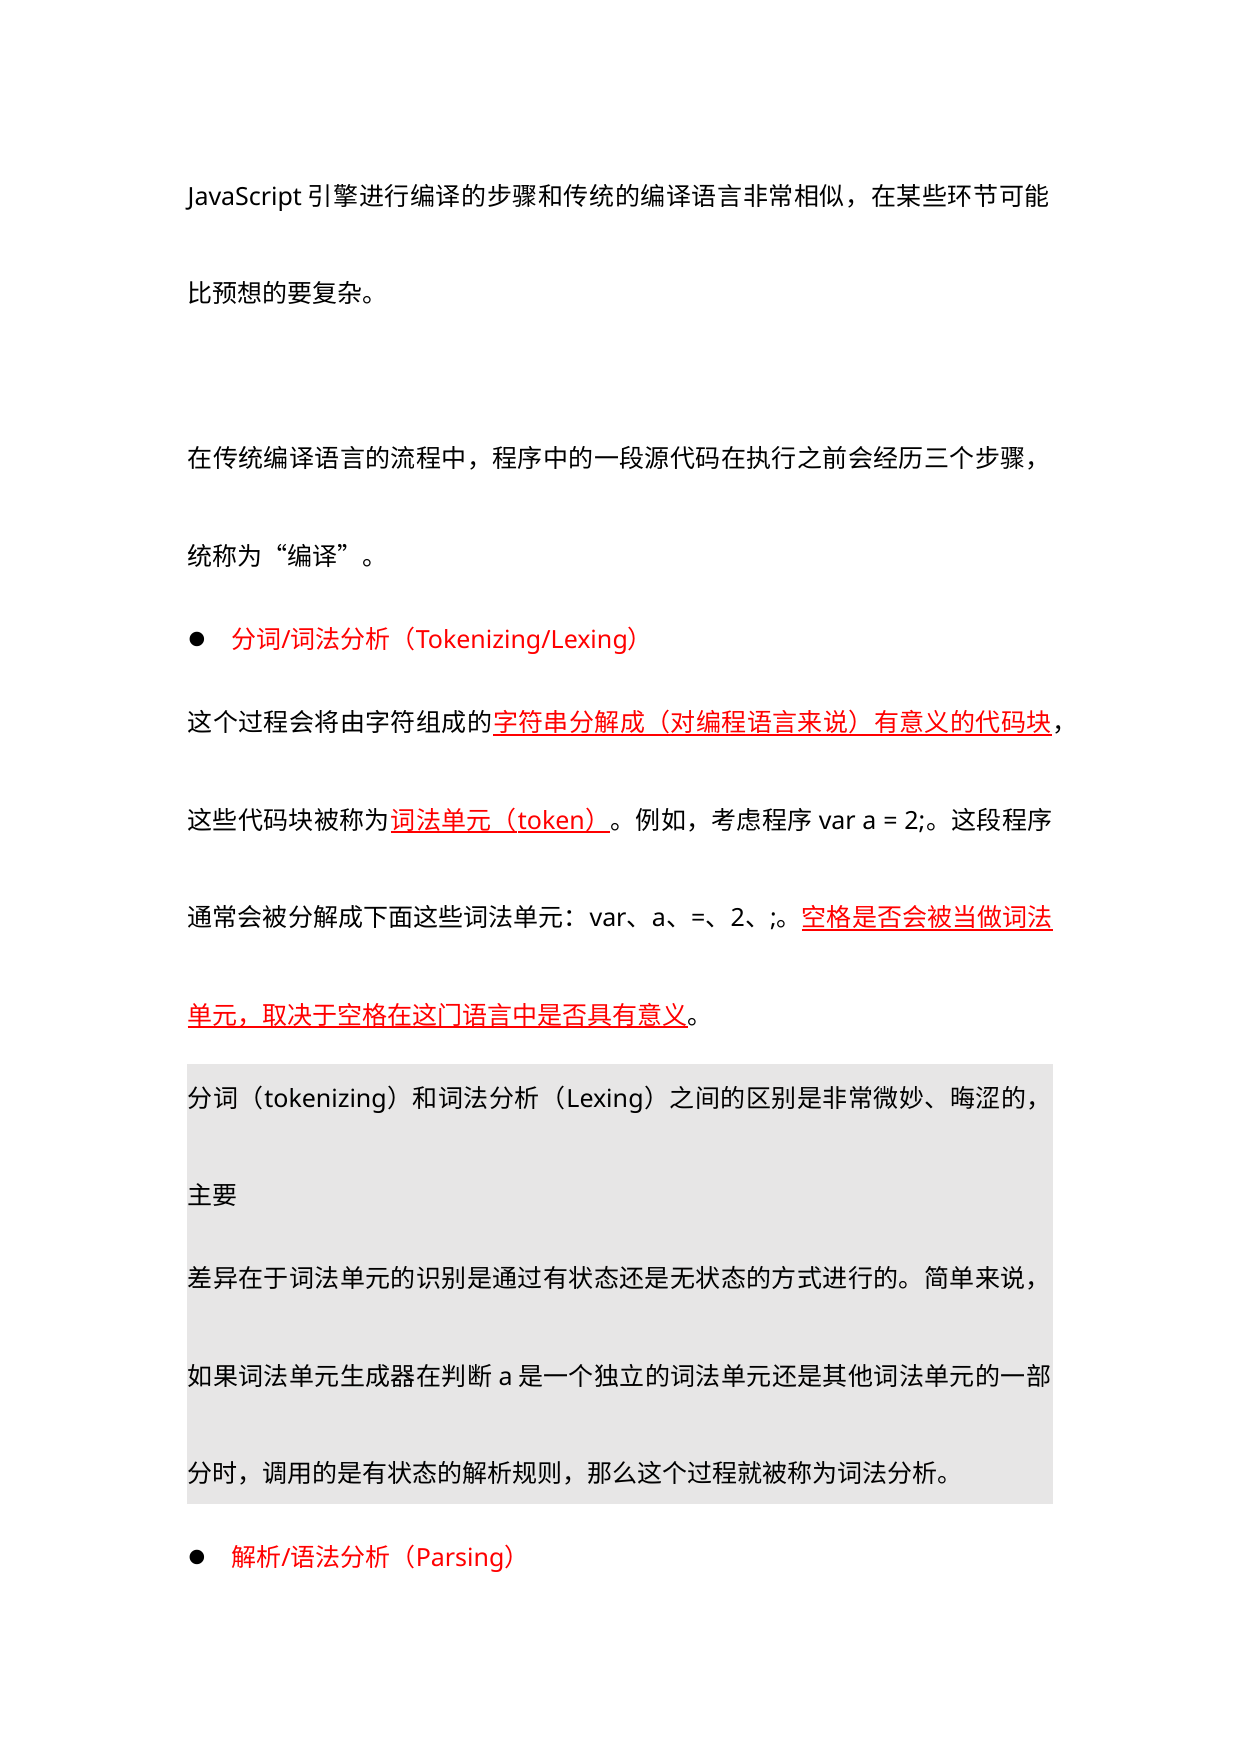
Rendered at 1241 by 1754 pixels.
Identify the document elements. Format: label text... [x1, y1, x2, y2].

list 解析/语法分析（Parsing） [187, 1523, 1053, 1588]
text 差异在于词法单元的识别是通过有状态还是无状态的方式进行的。简单来说，如果词法单元生成器在判断a是一个独立的词法单元还是其他词法单元的一部分时，调用的是有状态的解析规则，那么这个过程就被称为词法分析。 [187, 1244, 1053, 1504]
text 这个过程会将由字符组成的字符串分解成（对编程语言来说）有意义的代码块，这些代码块被称为词法单元（token）。例如，考虑程序var a = 2;。这段程序通常会被分解成下面这些词法单元：var、a、=、2、;。空格是否会被当做词法单元，取决于空格在这门语言中是否具有意义。 [187, 688, 1053, 1046]
text 在传统编译语言的流程中，程序中的一段源代码在执行之前会经历三个步骤，统称为“编译”。 [187, 424, 1053, 587]
list 分词/词法分析（Tokenizing/Lexing） [187, 605, 1053, 670]
text JavaScript引擎进行编译的步骤和传统的编译语言非常相似，在某些环节可能比预想的要复杂。 [187, 162, 1053, 324]
text 分词（tokenizing）和词法分析（Lexing）之间的区别是非常微妙、晦涩的，主要 [187, 1064, 1053, 1226]
